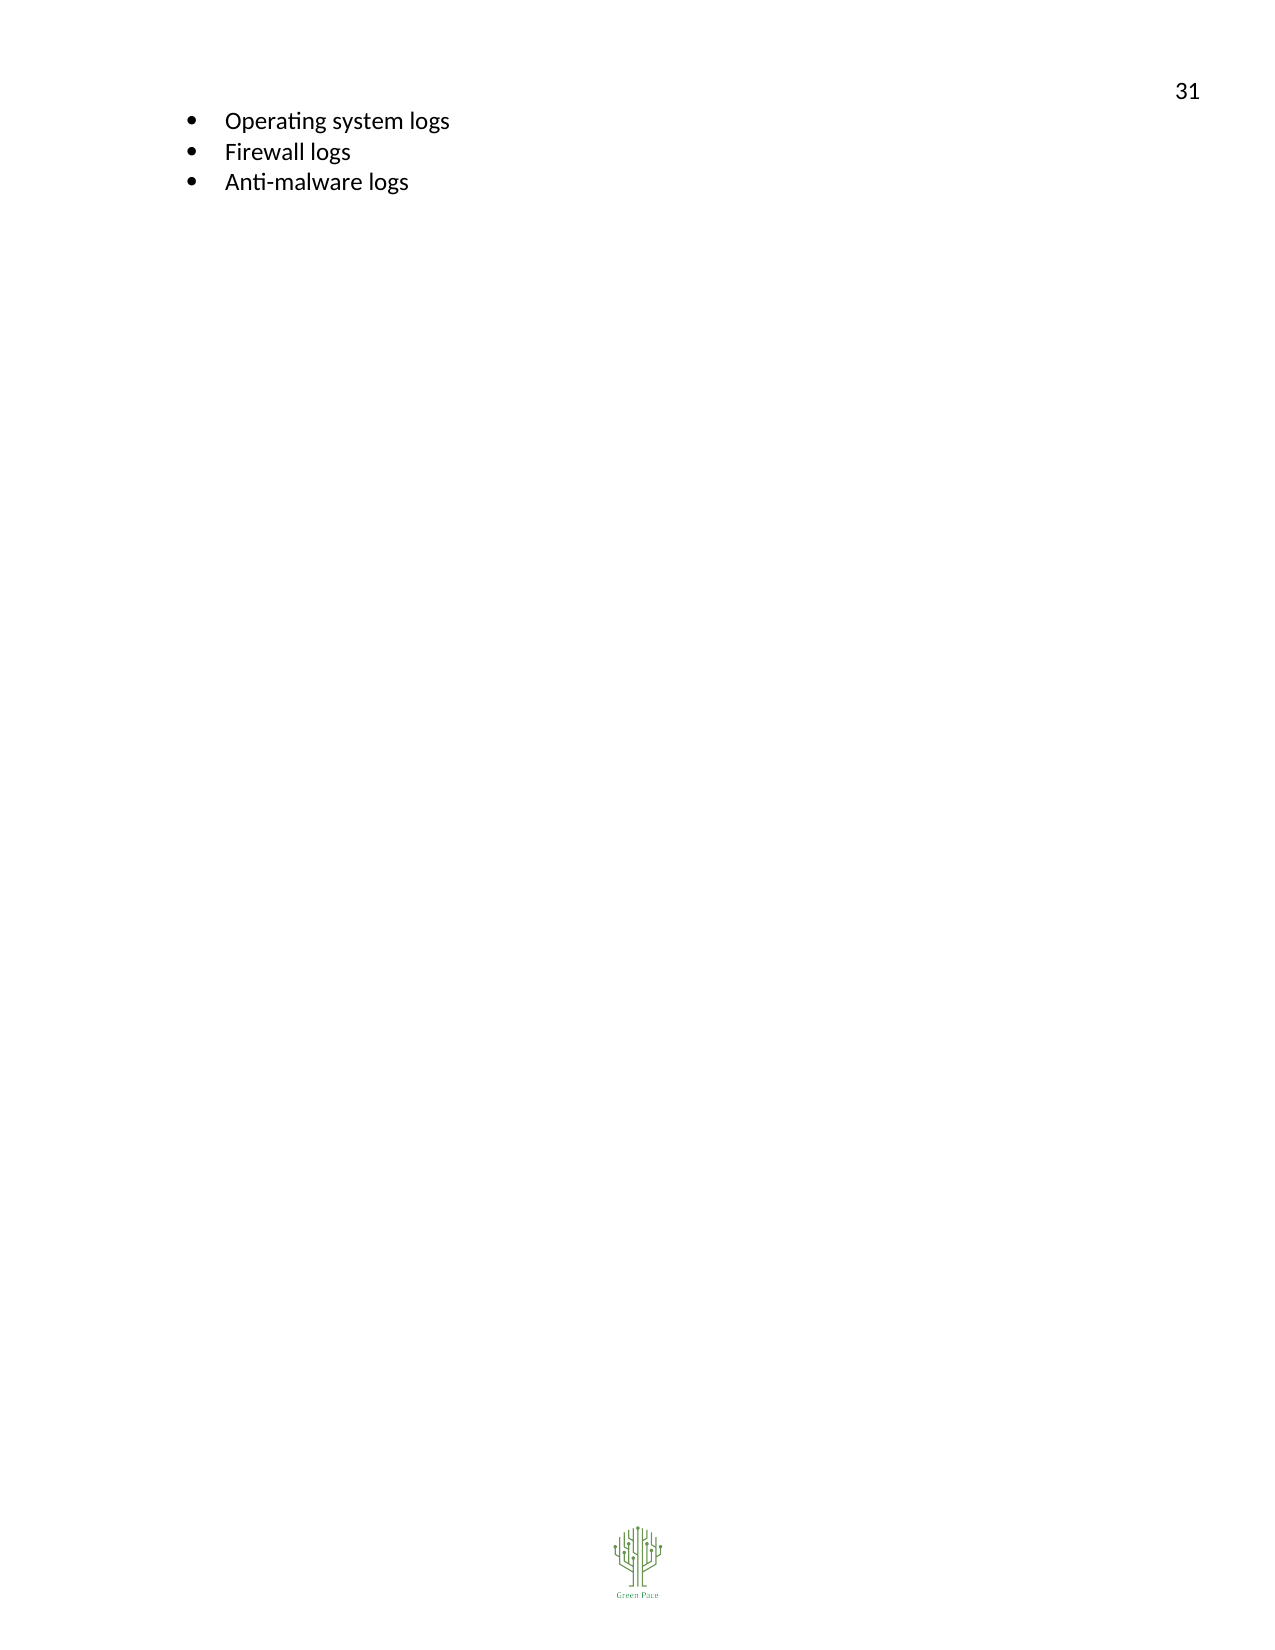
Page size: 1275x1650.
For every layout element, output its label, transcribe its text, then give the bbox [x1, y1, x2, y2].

list Firewall logs [187, 136, 1200, 167]
list Operating system logs [187, 106, 1200, 136]
list Anti-malware logs [187, 167, 1200, 197]
picture [605, 1521, 670, 1606]
